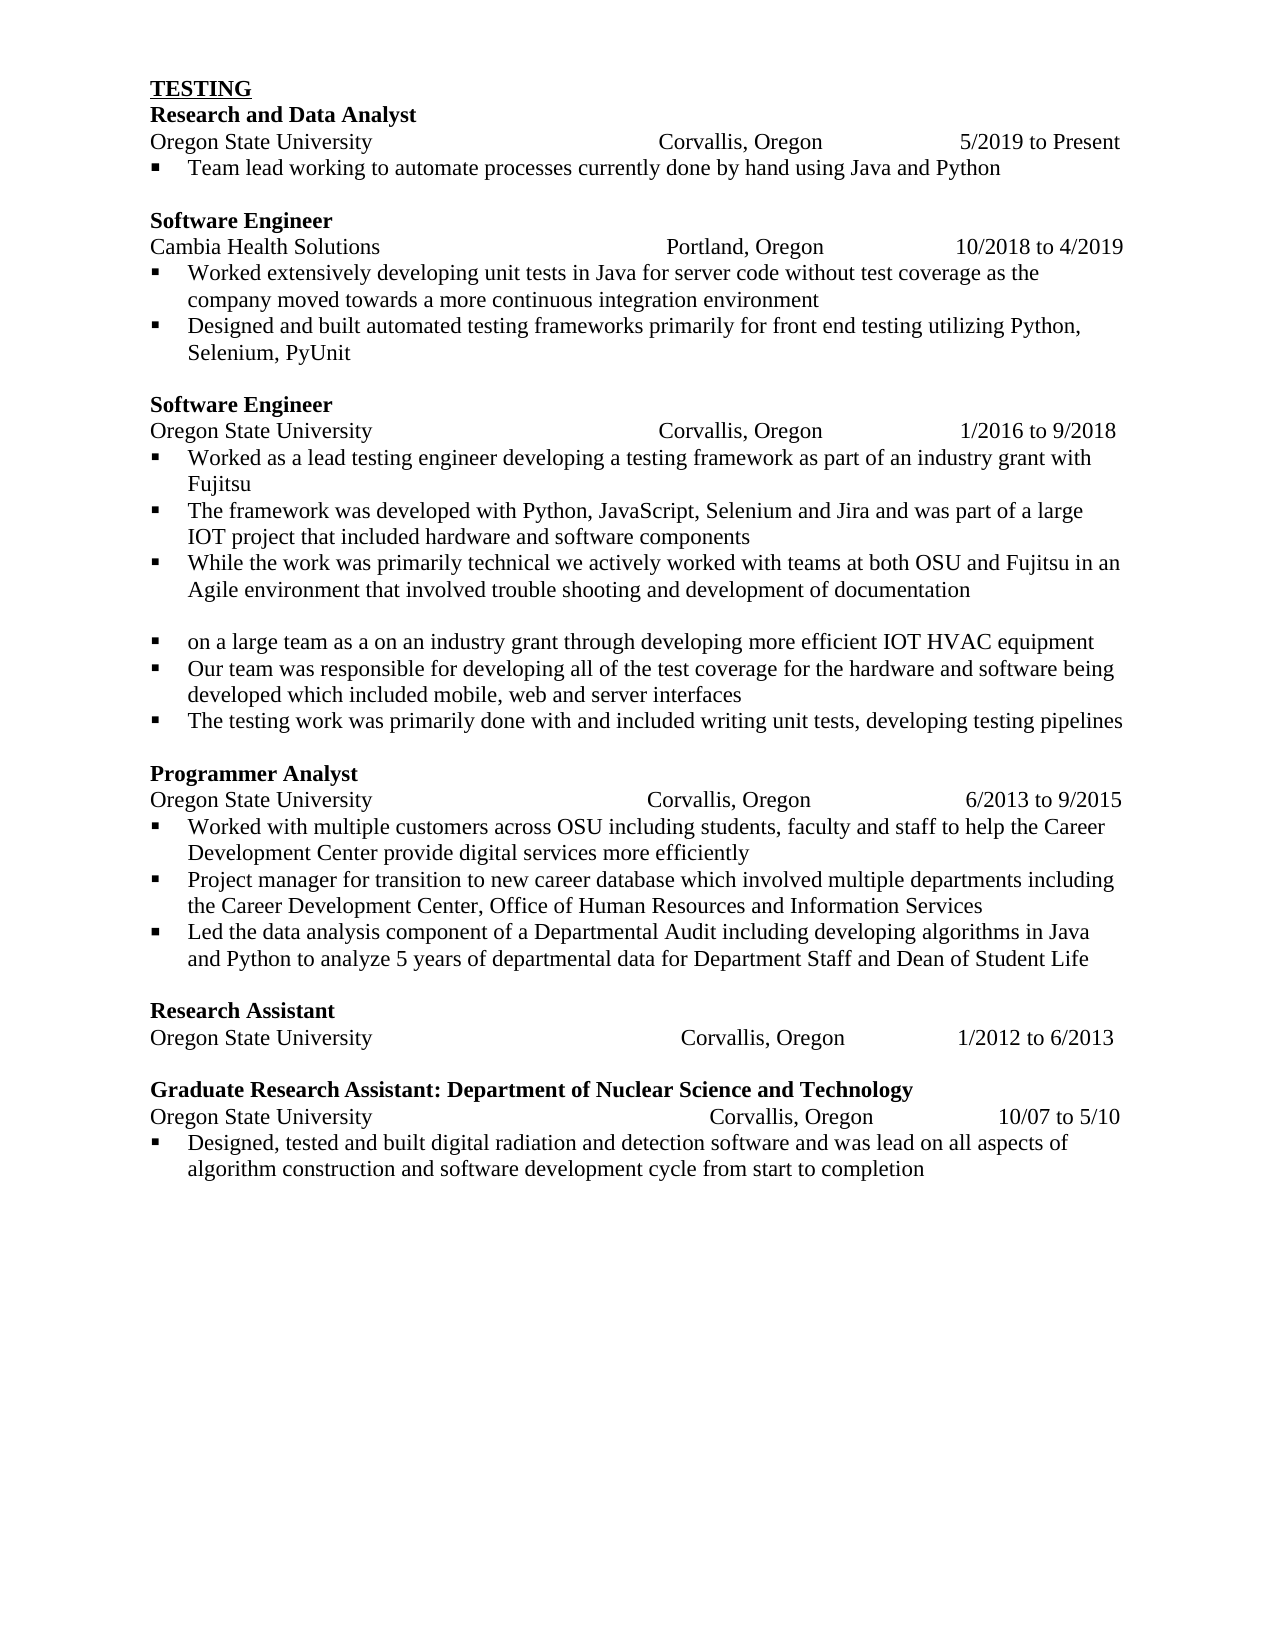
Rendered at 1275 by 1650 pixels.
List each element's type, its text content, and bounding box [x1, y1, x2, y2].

text TESTING [150, 75, 1125, 101]
list The testing work was primarily done with and included writing unit tests, developing testing pipelines [150, 707, 1125, 734]
list The framework was developed with Python, JavaScript, Selenium and Jira and was part of a large IOT project that included hardware and software components [150, 497, 1125, 549]
list on a large team as a on an industry grant through developing more efficient IOT HVAC equipment [150, 628, 1125, 655]
list Led the data analysis component of a Departmental Audit including developing algorithms in Java and Python to analyze 5 years of departmental data for Department Staff and Dean of Student Life [150, 918, 1125, 971]
text Graduate Research Assistant: Department of Nuclear Science and Technology [150, 1076, 1125, 1103]
text Research Assistant [150, 997, 1125, 1024]
list Our team was responsible for developing all of the test coverage for the hardware and software being developed which included mobile, web and server interfaces [150, 655, 1125, 707]
text Oregon State University Corvallis, Oregon 6/2013 to 9/2015 [150, 787, 1125, 813]
text Software Engineer [150, 391, 1125, 418]
list While the work was primarily technical we actively worked with teams at both OSU and Fujitsu in an Agile environment that involved trouble shooting and development of documentation [150, 549, 1125, 602]
text Cambia Health Solutions Portland, Oregon 10/2018 to 4/2019 [150, 233, 1125, 259]
text Programmer Analyst [150, 760, 1125, 787]
list Worked as a lead testing engineer developing a testing framework as part of an industry grant with Fujitsu [150, 444, 1125, 497]
text Oregon State University Corvallis, Oregon 1/2012 to 6/2013 [150, 1024, 1125, 1050]
text Oregon State University Corvallis, Oregon 1/2016 to 9/2018 [150, 418, 1125, 444]
list Designed and built automated testing frameworks primarily for front end testing utilizing Python, Selenium, PyUnit [150, 312, 1125, 365]
text Software Engineer [150, 207, 1125, 233]
list Worked with multiple customers across OSU including students, faculty and staff to help the Career Development Center provide digital services more efficiently [150, 813, 1125, 866]
list Project manager for transition to new career database which involved multiple departments including the Career Development Center, Office of Human Resources and Information Services [150, 866, 1125, 918]
list Team lead working to automate processes currently done by hand using Java and Python [150, 154, 1125, 180]
list Designed, tested and built digital radiation and detection software and was lead on all aspects of algorithm construction and software development cycle from start to completion [150, 1129, 1125, 1182]
text Oregon State University Corvallis, Oregon 5/2019 to Present [150, 128, 1125, 154]
list Worked extensively developing unit tests in Java for server code without test coverage as the company moved towards a more continuous integration environment [150, 259, 1125, 312]
text Research and Data Analyst [150, 101, 1125, 128]
text Oregon State University Corvallis, Oregon 10/07 to 5/10 [150, 1103, 1125, 1129]
